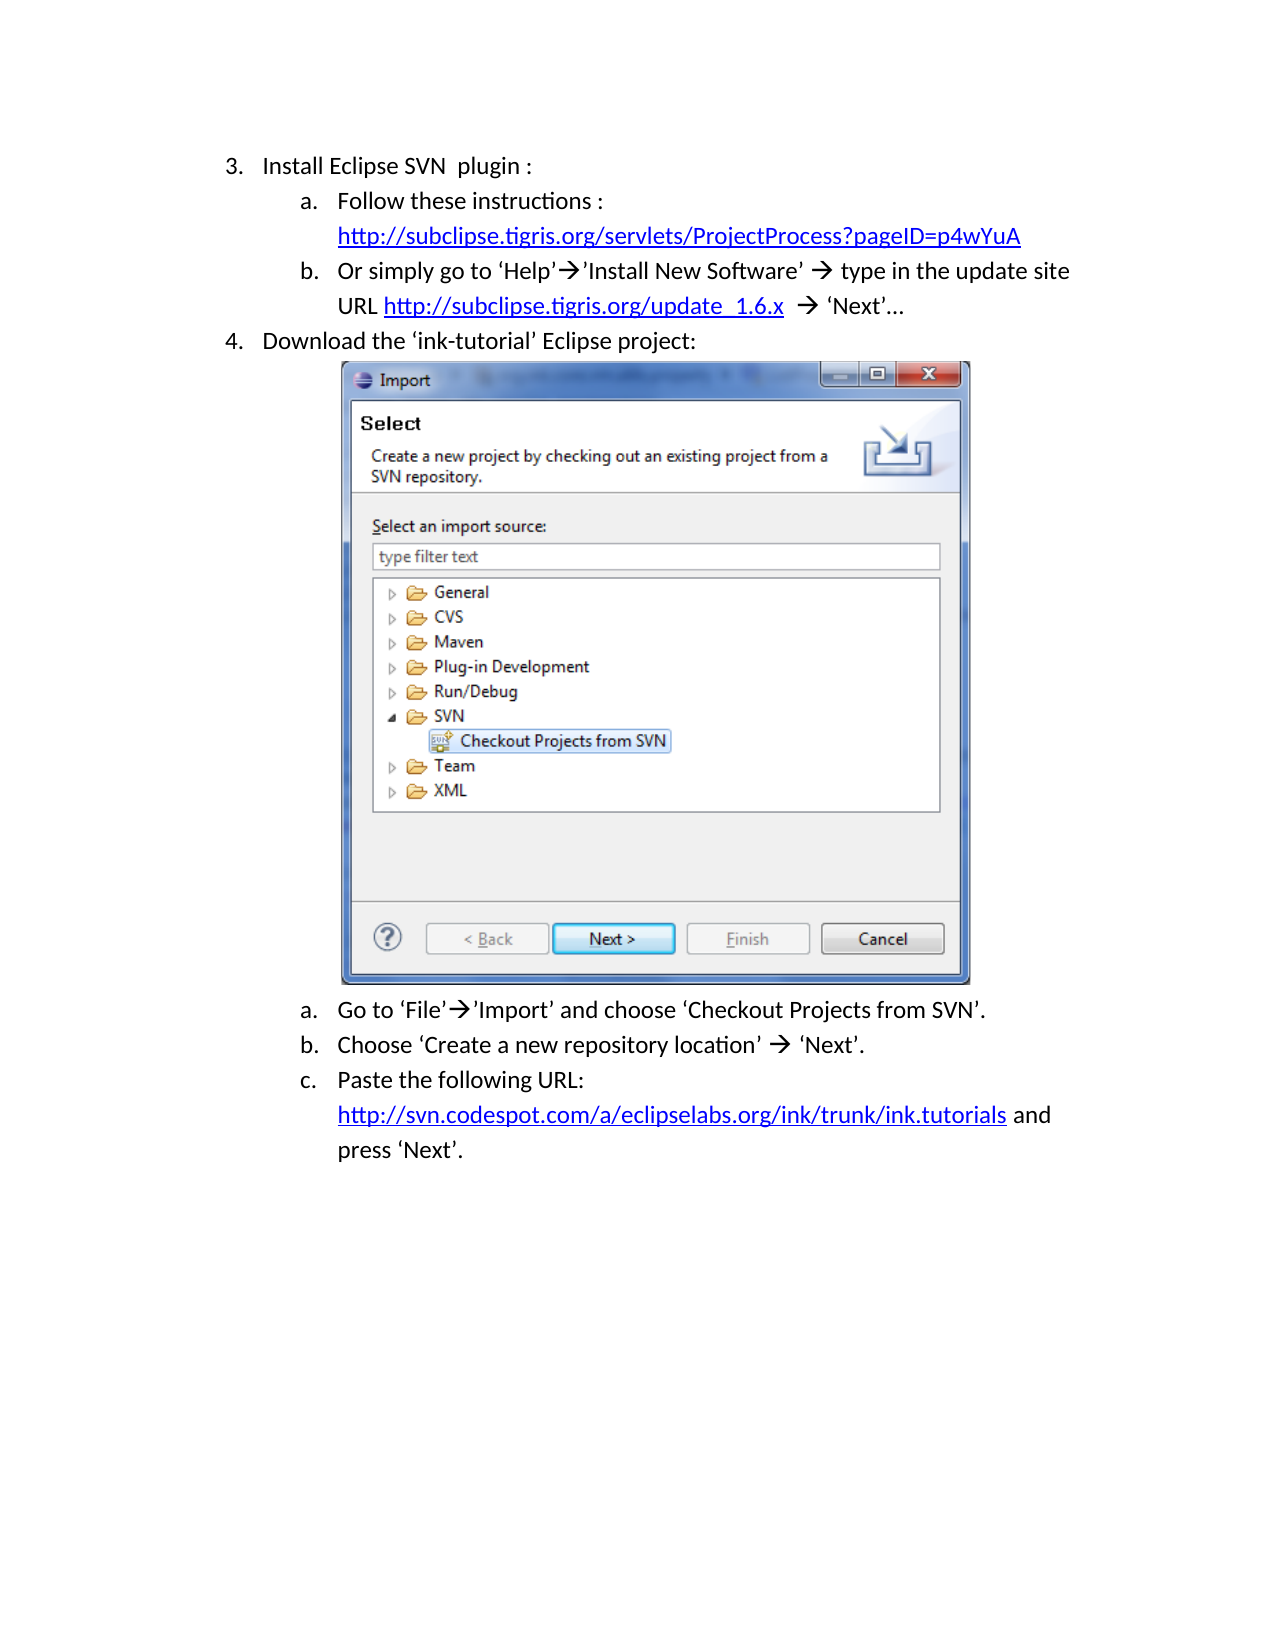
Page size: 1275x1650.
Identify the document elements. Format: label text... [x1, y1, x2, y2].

list Paste the following URL: http://svn.codespot.com/a/eclipselabs.org/ink/trunk/ink.tutorials and press ‘Next’. [300, 1064, 1087, 1164]
picture [341, 361, 971, 985]
list Choose ‘Create a new repository location’ ‘Next’. [300, 1029, 1087, 1059]
list Or simply go to ‘Help’’Install New Software’ type in the update site URL http://subclipse.tigris.org/update_1.6.x ‘Next’… [300, 255, 1087, 321]
list Follow these instructions : http://subclipse.tigris.org/servlets/ProjectProcess?pageID=p4wYuA [300, 185, 1087, 251]
list Download the ‘ink-tutorial’ Eclipse project: [225, 325, 1087, 356]
list Install Eclipse SVN plugin : [225, 150, 1087, 181]
